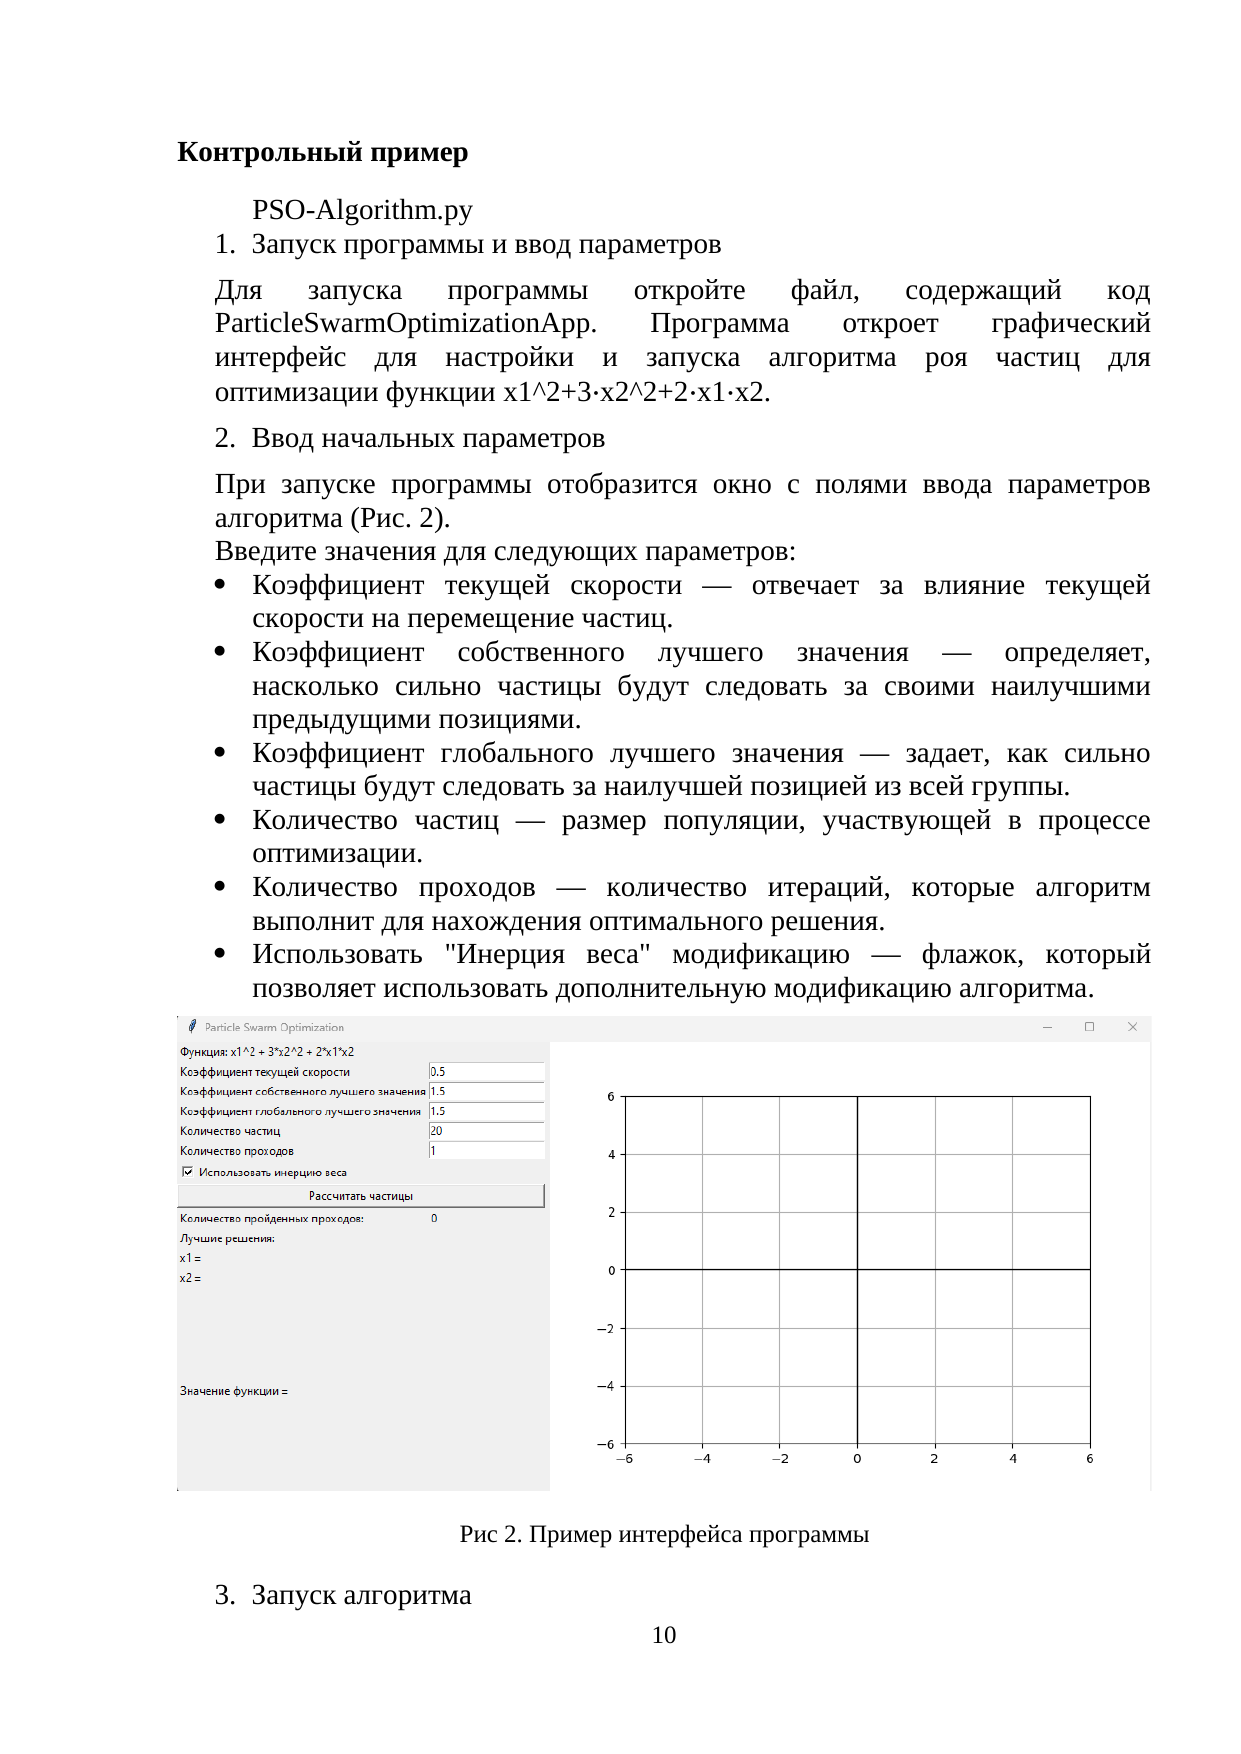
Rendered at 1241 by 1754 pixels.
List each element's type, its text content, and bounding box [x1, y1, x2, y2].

list Ввод начальных параметров [214, 420, 1152, 454]
subtitle Контрольный пример [177, 134, 1152, 167]
list Коэффициент текущей скорости — отвечает за влияние текущей скорости на перемещение частиц. [214, 567, 1152, 634]
text Рис 2. Пример интерфейса программы [177, 1519, 1152, 1548]
list Запуск алгоритма [214, 1577, 1152, 1611]
text Для запуска программы откройте файл, содержащий код ParticleSwarmOptimizationApp. Программа откроет графический интерфейс для настройки и запуска алгоритма роя частиц для оптимизации функции x1^2+3⋅x2^2+2⋅x1⋅x2. [214, 272, 1152, 408]
text При запуске программы отобразится окно с полями ввода параметров алгоритма (Рис. 2). [214, 466, 1152, 533]
picture [177, 1016, 1152, 1491]
list Количество проходов — количество итераций, которые алгоритм выполнит для нахождения оптимального решения. [214, 869, 1152, 936]
list Коэффициент собственного лучшего значения — определяет, насколько сильно частицы будут следовать за своими наилучшими предыдущими позициями. [214, 634, 1152, 735]
list Коэффициент глобального лучшего значения — задает, как сильно частицы будут следовать за наилучшей позицией из всей группы. [214, 735, 1152, 802]
list Количество частиц — размер популяции, участвующей в процессе оптимизации. [214, 802, 1152, 869]
text Введите значения для следующих параметров: [177, 533, 1152, 567]
list Использовать "Инерция веса" модификацию — флажок, который позволяет использовать дополнительную модификацию алгоритма. [214, 936, 1152, 1003]
list Запуск программы и ввод параметров [214, 226, 1152, 259]
list PSO-Algorithm.py [177, 192, 1152, 226]
